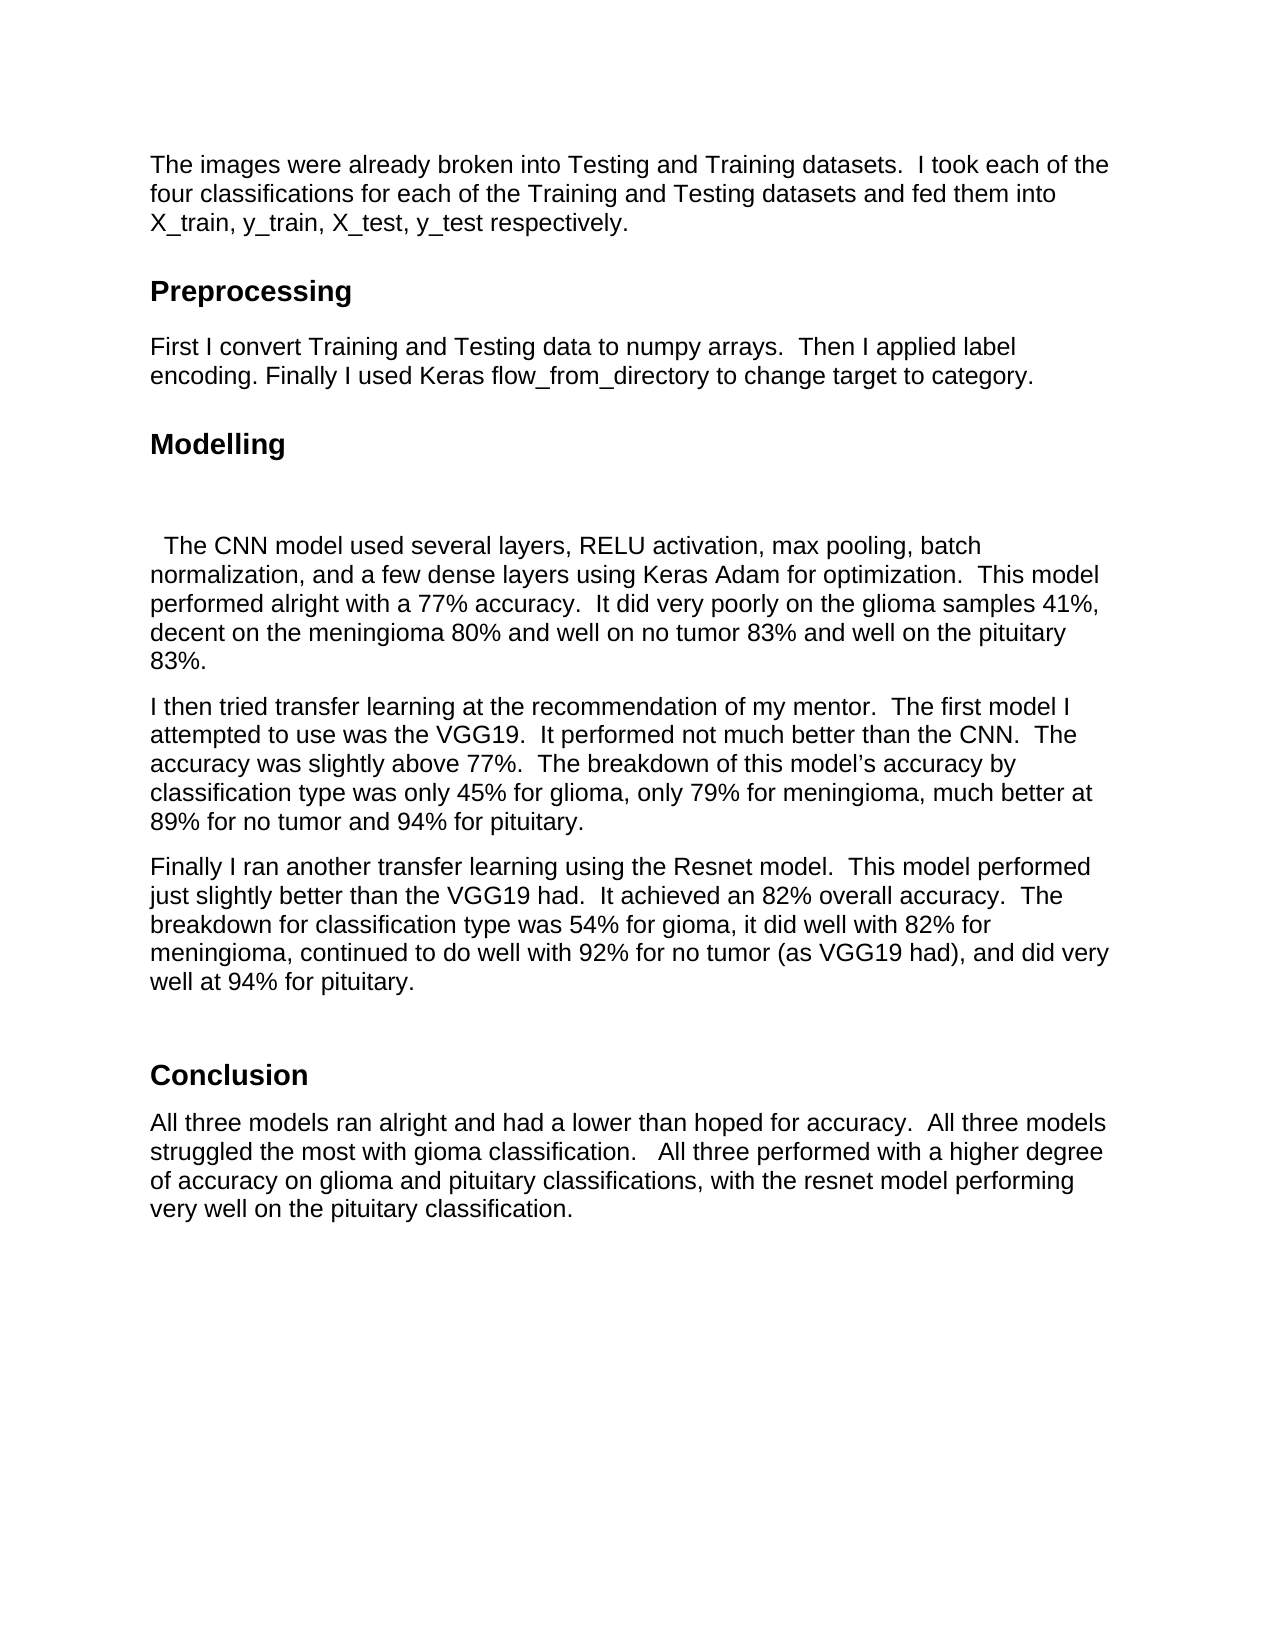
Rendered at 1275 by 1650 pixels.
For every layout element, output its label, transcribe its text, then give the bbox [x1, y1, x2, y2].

text Finally I ran another transfer learning using the Resnet model. This model performed just slightly better than the VGG19 had. It achieved an 82% overall accuracy. The breakdown for classification type was 54% for gioma, it did well with 82% for meningioma, continued to do well with 92% for no tumor (as VGG19 had), and did very well at 94% for pituitary. [150, 852, 1125, 996]
text The images were already broken into Testing and Training datasets. I took each of the four classifications for each of the Training and Testing datasets and fed them into X_train, y_train, X_test, y_test respectively. [150, 150, 1125, 236]
text I then tried transfer learning at the recommendation of my mentor. The first model I attempted to use was the VGG19. It performed not much better than the CNN. The accuracy was slightly above 77%. The breakdown of this model’s accuracy by classification type was only 45% for glioma, only 79% for meningioma, much better at 89% for no tumor and 94% for pituitary. [150, 692, 1125, 835]
subtitle Preprocessing [150, 274, 1125, 307]
subtitle Modelling [150, 427, 1125, 461]
text All three models ran alright and had a lower than hoped for accuracy. All three models struggled the most with gioma classification. All three performed with a higher degree of accuracy on glioma and pituitary classifications, with the resnet model performing very well on the pituitary classification. [150, 1108, 1125, 1223]
text The CNN model used several layers, RELU activation, max pooling, batch normalization, and a few dense layers using Keras Adam for optimization. This model performed alright with a 77% accuracy. It did very poorly on the glioma samples 41%, decent on the meningioma 80% and well on no tumor 83% and well on the pituitary 83%. [150, 531, 1125, 675]
text First I convert Training and Testing data to numpy arrays. Then I applied label encoding. Finally I used Keras flow_from_directory to change target to category. [150, 332, 1125, 390]
text Conclusion [150, 1058, 1125, 1091]
